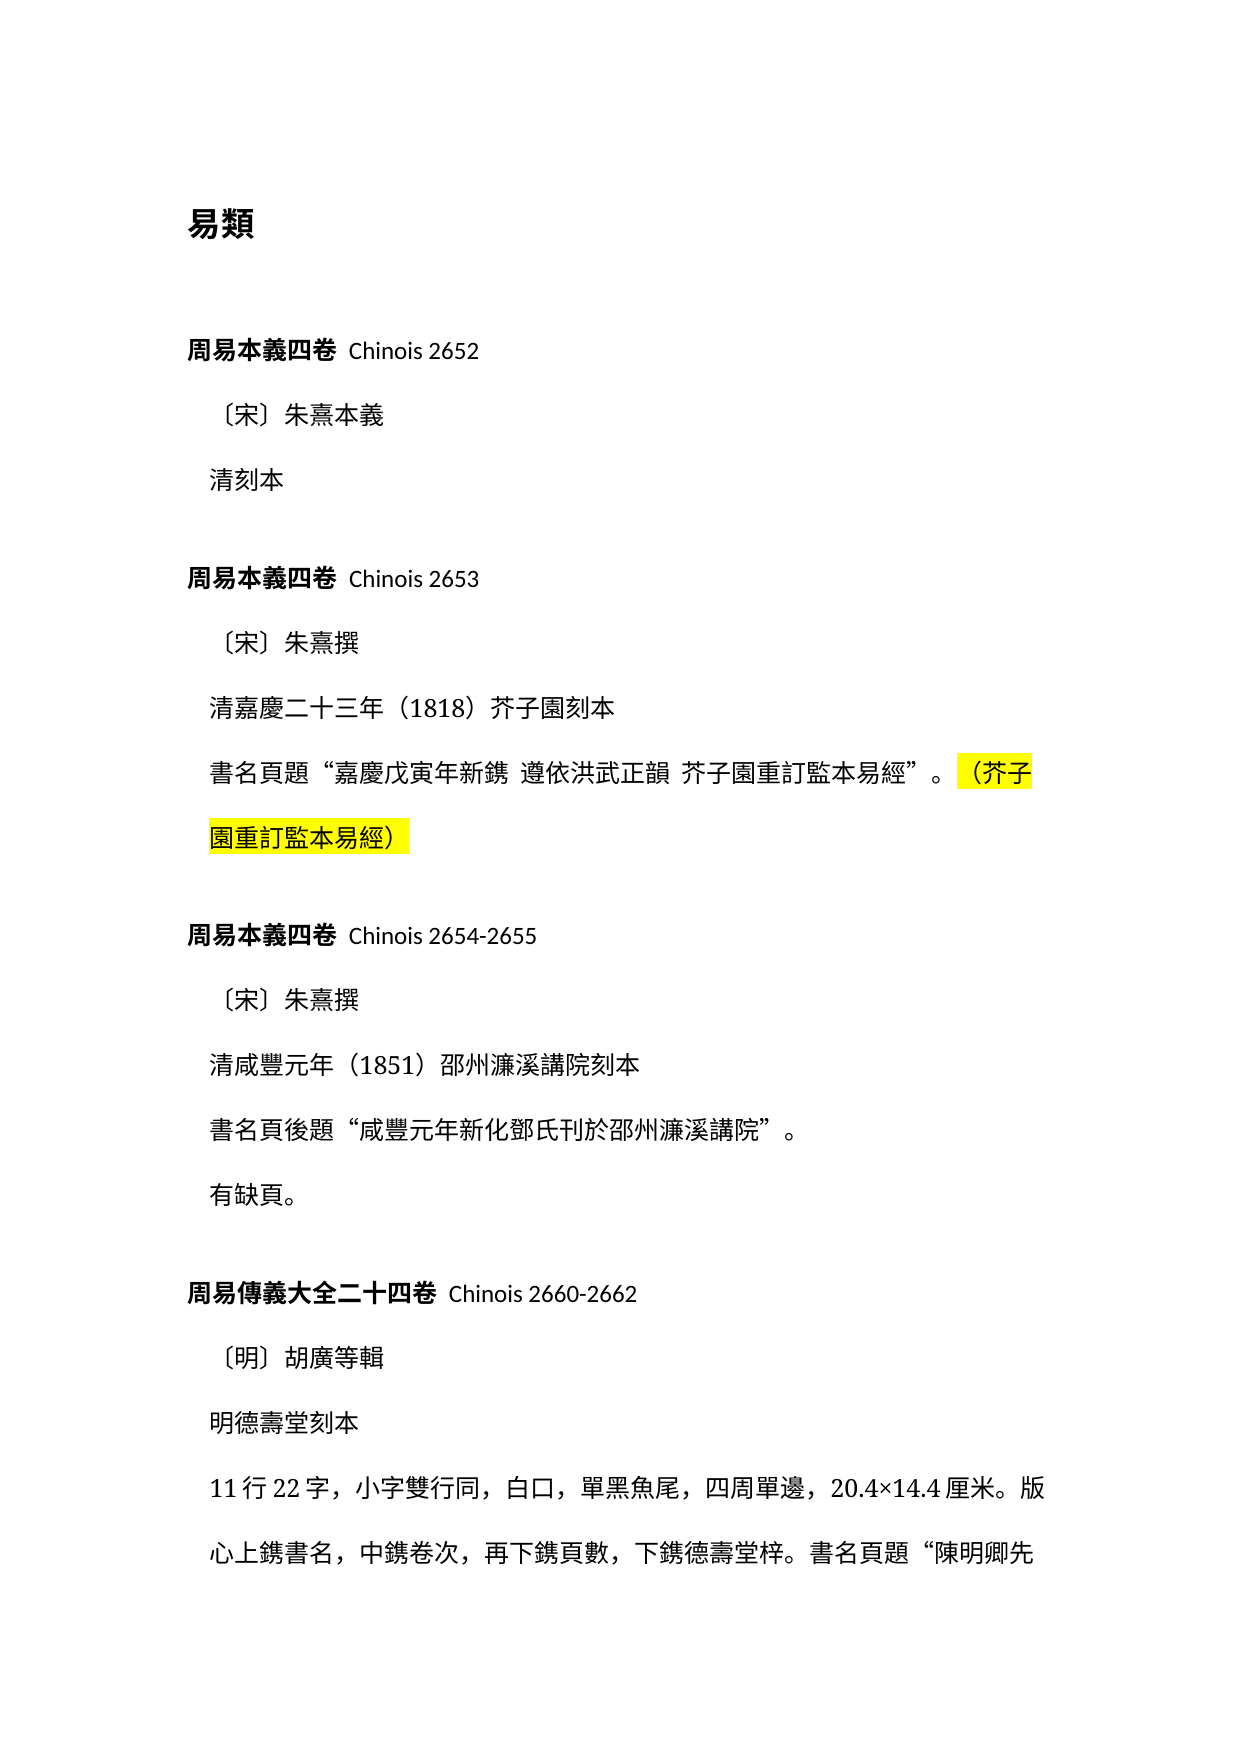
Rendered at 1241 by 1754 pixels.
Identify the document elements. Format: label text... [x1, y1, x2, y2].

text 清刻本 [209, 446, 1053, 511]
text 書名頁題“嘉慶戊寅年新鎸 遵依洪武正韻 芥子園重訂監本易經”。（芥子園重訂監本易經） [209, 739, 1053, 869]
text 〔明〕胡廣等輯 [209, 1324, 1053, 1389]
text 周易本義四卷 Chinois 2653 [187, 544, 1053, 609]
text 周易本義四卷 Chinois 2652 [187, 316, 1053, 381]
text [209, 1454, 1053, 1584]
text 清嘉慶二十三年（1818）芥子園刻本 [209, 674, 1053, 739]
text 〔宋〕朱熹撰 [209, 609, 1053, 674]
text 清咸豐元年（1851）邵州濂溪講院刻本 [209, 1031, 1053, 1096]
text 明德壽堂刻本 [209, 1389, 1053, 1454]
text 有缺頁。 [209, 1161, 1053, 1226]
text 〔宋〕朱熹本義 [209, 381, 1053, 446]
text 〔宋〕朱熹撰 [209, 966, 1053, 1031]
text 書名頁後題“咸豐元年新化鄧氏刊於邵州濂溪講院”。 [209, 1096, 1053, 1161]
text 周易傳義大全二十四卷 Chinois 2660-2662 [187, 1259, 1053, 1324]
text 周易本義四卷 Chinois 2654-2655 [187, 901, 1053, 966]
subtitle 易類 [187, 189, 1053, 254]
